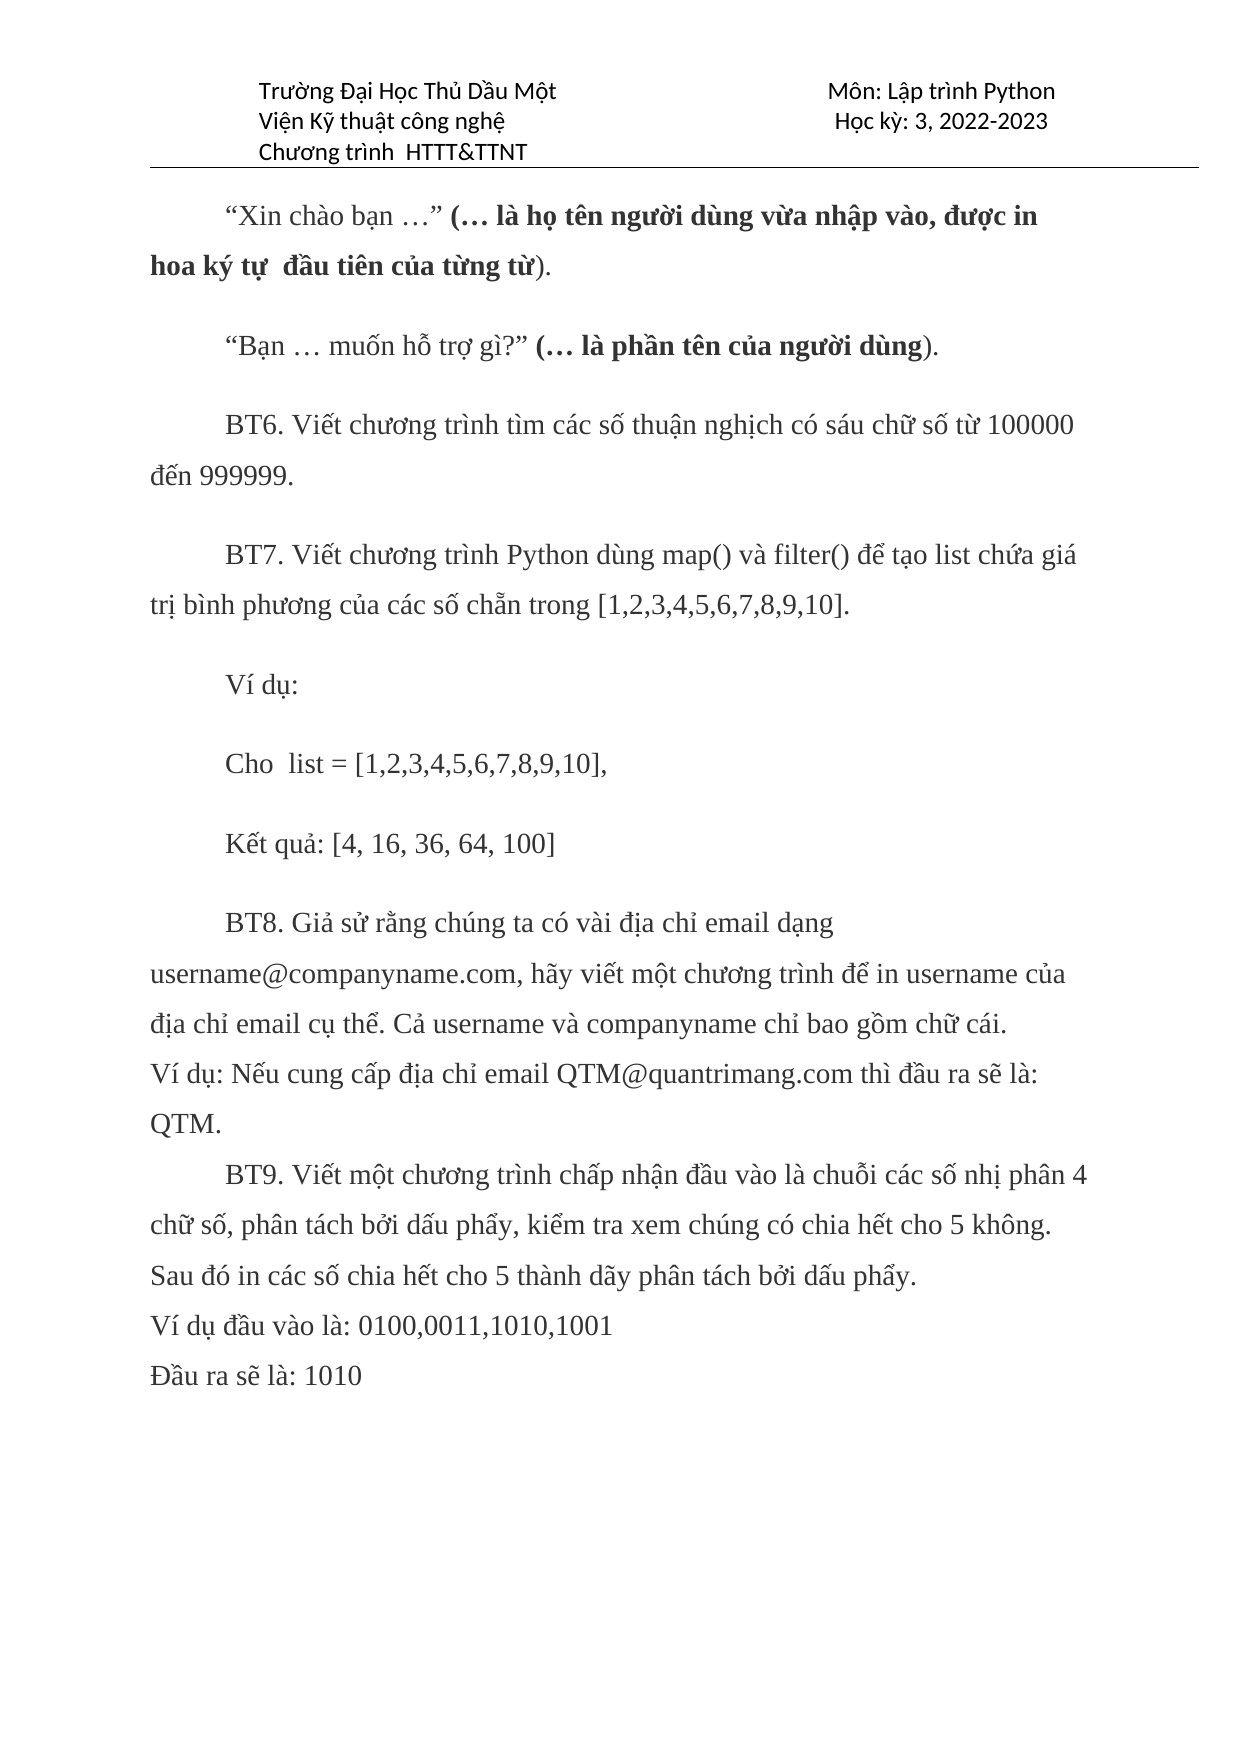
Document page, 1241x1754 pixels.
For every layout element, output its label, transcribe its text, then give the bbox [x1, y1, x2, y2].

text Đầu ra sẽ là: 1010 [150, 1358, 1090, 1392]
text BT7. Viết chương trình Python dùng map() và filter() để tạo list chứa giá trị bình phương của các số chẵn trong [1,2,3,4,5,6,7,8,9,10]. [150, 537, 1090, 621]
text Ví dụ đầu vào là: 0100,0011,1010,1001 [150, 1308, 1090, 1341]
text BT9. Viết một chương trình chấp nhận đầu vào là chuỗi các số nhị phân 4 chữ số, phân tách bởi dấu phẩy, kiểm tra xem chúng có chia hết cho 5 không. Sau đó in các số chia hết cho 5 thành dãy phân tách bởi dấu phẩy. [150, 1157, 1090, 1291]
text Ví dụ: Nếu cung cấp địa chỉ email QTM@quantrimang.com thì đầu ra sẽ là: QTM. [150, 1056, 1090, 1140]
text Cho list = [1,2,3,4,5,6,7,8,9,10], [150, 746, 1090, 780]
text BT6. Viết chương trình tìm các số thuận nghịch có sáu chữ số từ 100000 đến 999999. [150, 407, 1090, 491]
text Kết quả: [4, 16, 36, 64, 100] [150, 826, 1090, 859]
text BT8. Giả sử rằng chúng ta có vài địa chỉ email dạng username@companyname.com, hãy viết một chương trình để in username của địa chỉ email cụ thể. Cả username và companyname chỉ bao gồm chữ cái. [150, 905, 1090, 1039]
text “Xin chào bạn …” (… là họ tên người dùng vừa nhập vào, được in hoa ký tự đầu tiên của từng từ). [150, 198, 1090, 282]
text Ví dụ: [150, 667, 1090, 701]
text “Bạn … muốn hỗ trợ gì?” (… là phần tên của người dùng). [150, 328, 1090, 361]
